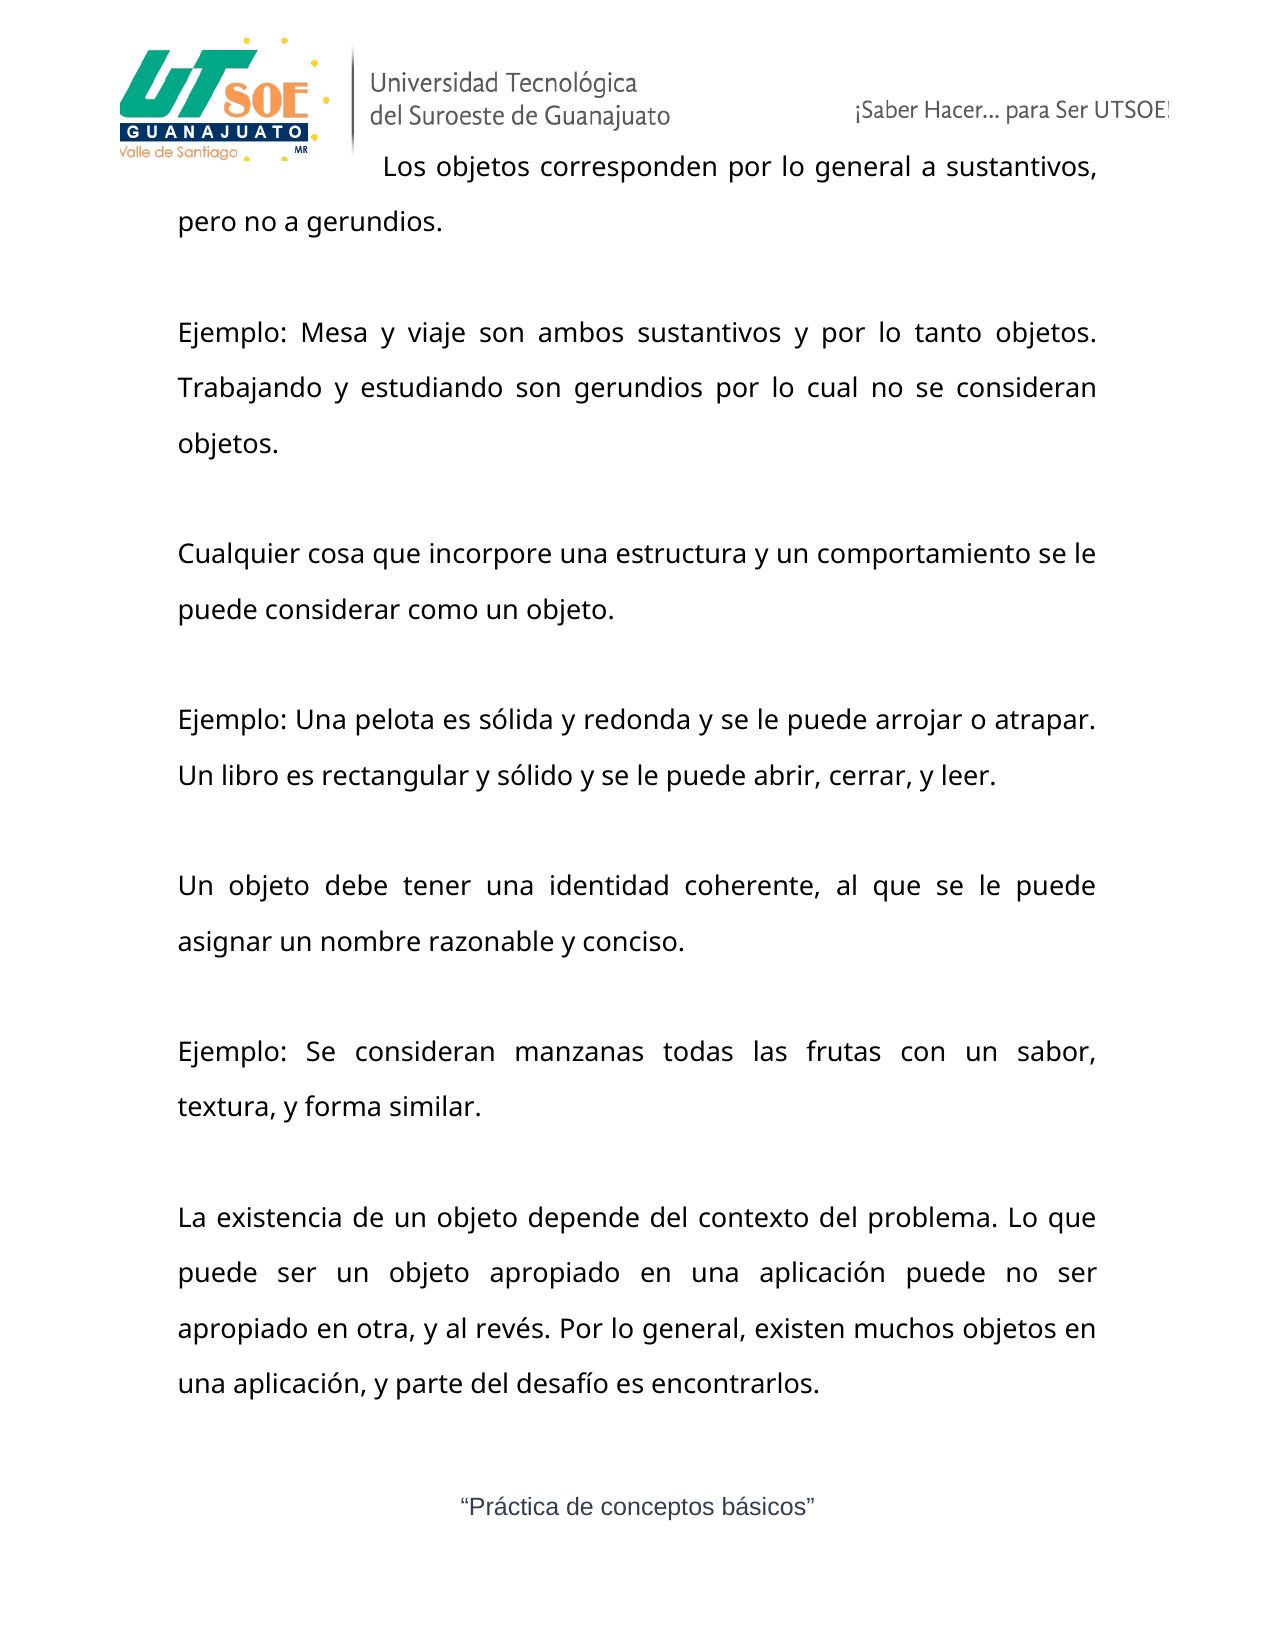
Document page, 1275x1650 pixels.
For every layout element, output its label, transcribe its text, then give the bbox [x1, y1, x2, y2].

text La existencia de un objeto depende del contexto del problema. Lo que puede ser un objeto apropiado en una aplicación puede no ser apropiado en otra, y al revés. Por lo general, existen muchos objetos en una aplicación, y parte del desafío es encontrarlos. [177, 1198, 1098, 1401]
picture [118, 37, 1169, 161]
text Los objetos corresponden por lo general a sustantivos, pero no a gerundios. [177, 148, 1098, 240]
text Un objeto debe tener una identidad coherente, al que se le puede asignar un nombre razonable y conciso. [177, 867, 1098, 959]
text Ejemplo: Una pelota es sólida y redonda y se le puede arrojar o atrapar. Un libro es rectangular y sólido y se le puede abrir, cerrar, y leer. [177, 701, 1098, 793]
text Ejemplo: Mesa y viaje son ambos sustantivos y por lo tanto objetos. Trabajando y estudiando son gerundios por lo cual no se consideran objetos. [177, 313, 1098, 461]
text Cualquier cosa que incorpore una estructura y un comportamiento se le puede considerar como un objeto. [177, 535, 1098, 627]
text Ejemplo: Se consideran manzanas todas las frutas con un sabor, textura, y forma similar. [177, 1033, 1098, 1125]
